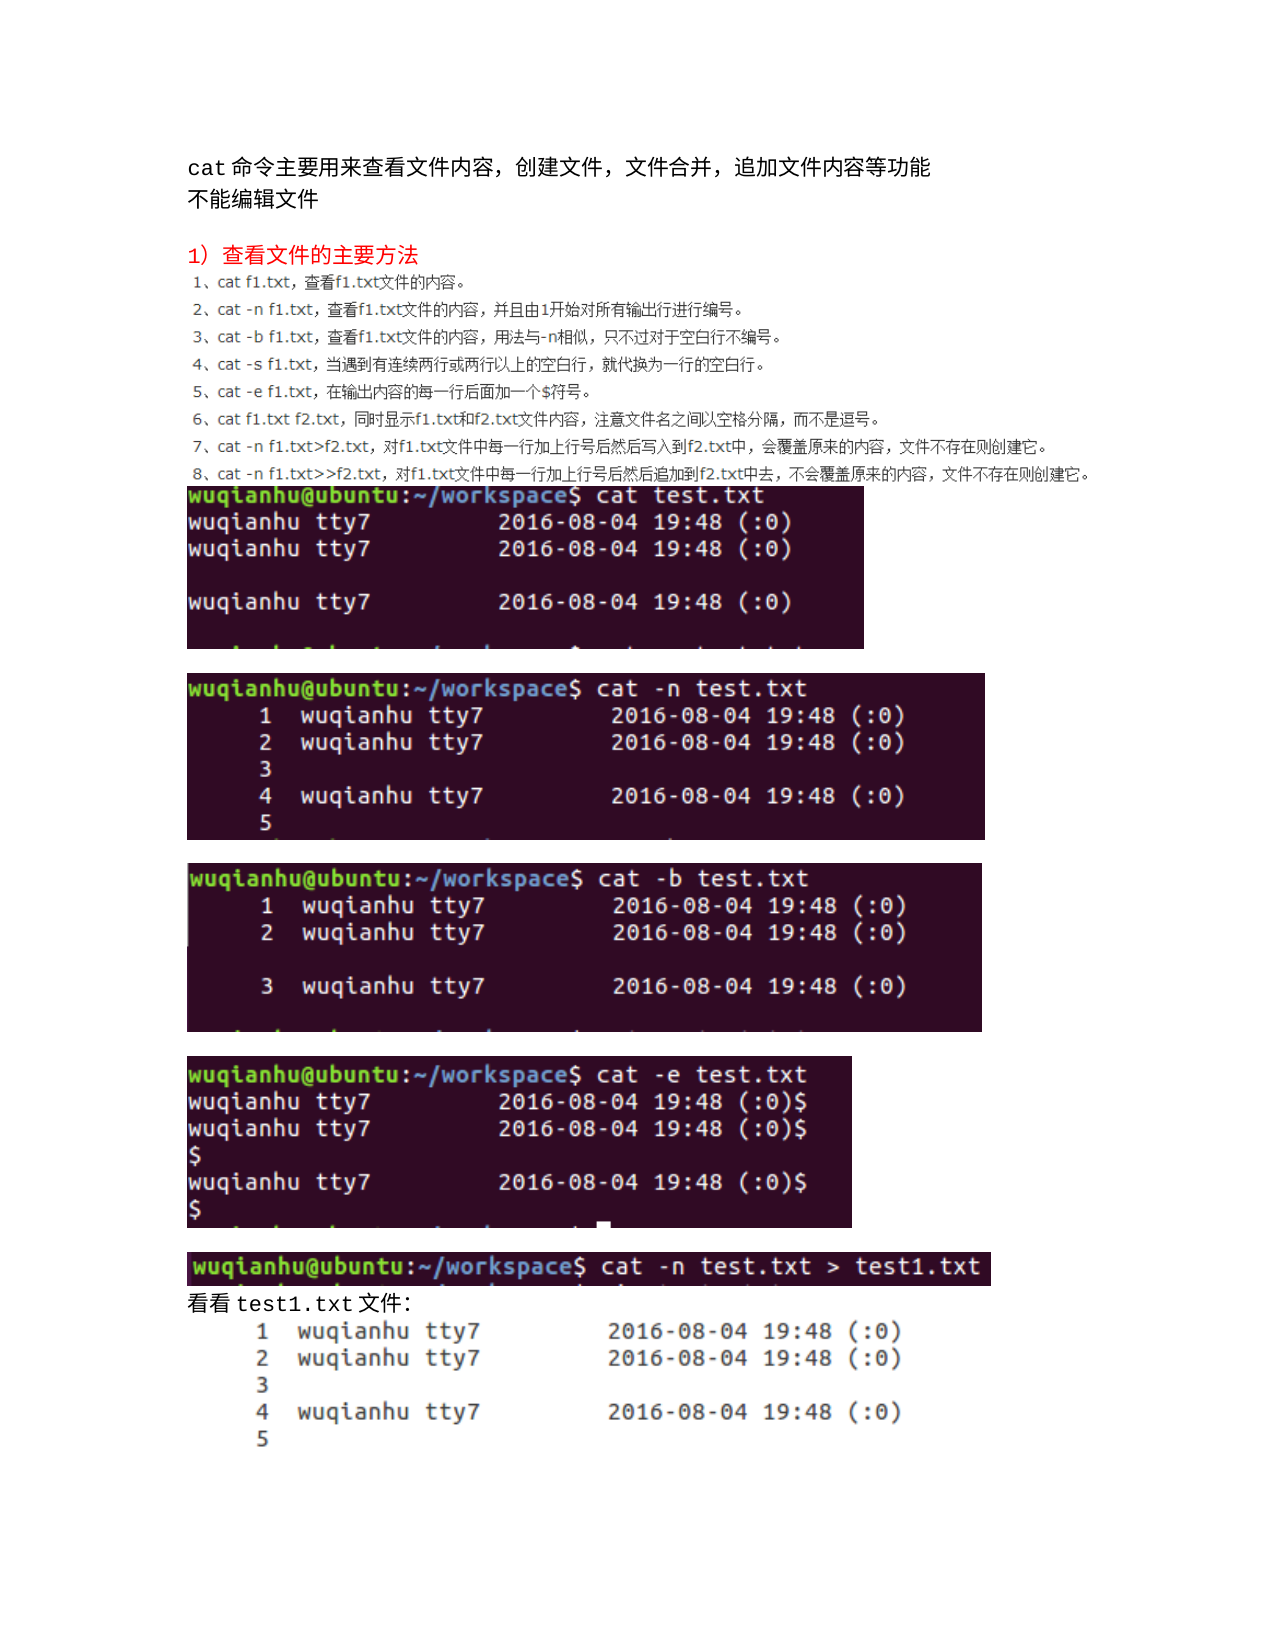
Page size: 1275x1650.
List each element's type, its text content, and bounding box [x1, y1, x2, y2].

picture [187, 1252, 991, 1286]
picture [187, 863, 982, 1032]
text 1）查看文件的主要方法 [187, 238, 1087, 270]
text 不能编辑文件 [187, 182, 1087, 214]
picture [187, 1317, 941, 1461]
text 看看test1.txt文件： [187, 1286, 1087, 1318]
picture [187, 673, 985, 840]
picture [187, 270, 1087, 649]
text cat命令主要用来查看文件内容，创建文件，文件合并，追加文件内容等功能 [187, 150, 1087, 182]
picture [187, 1056, 852, 1228]
